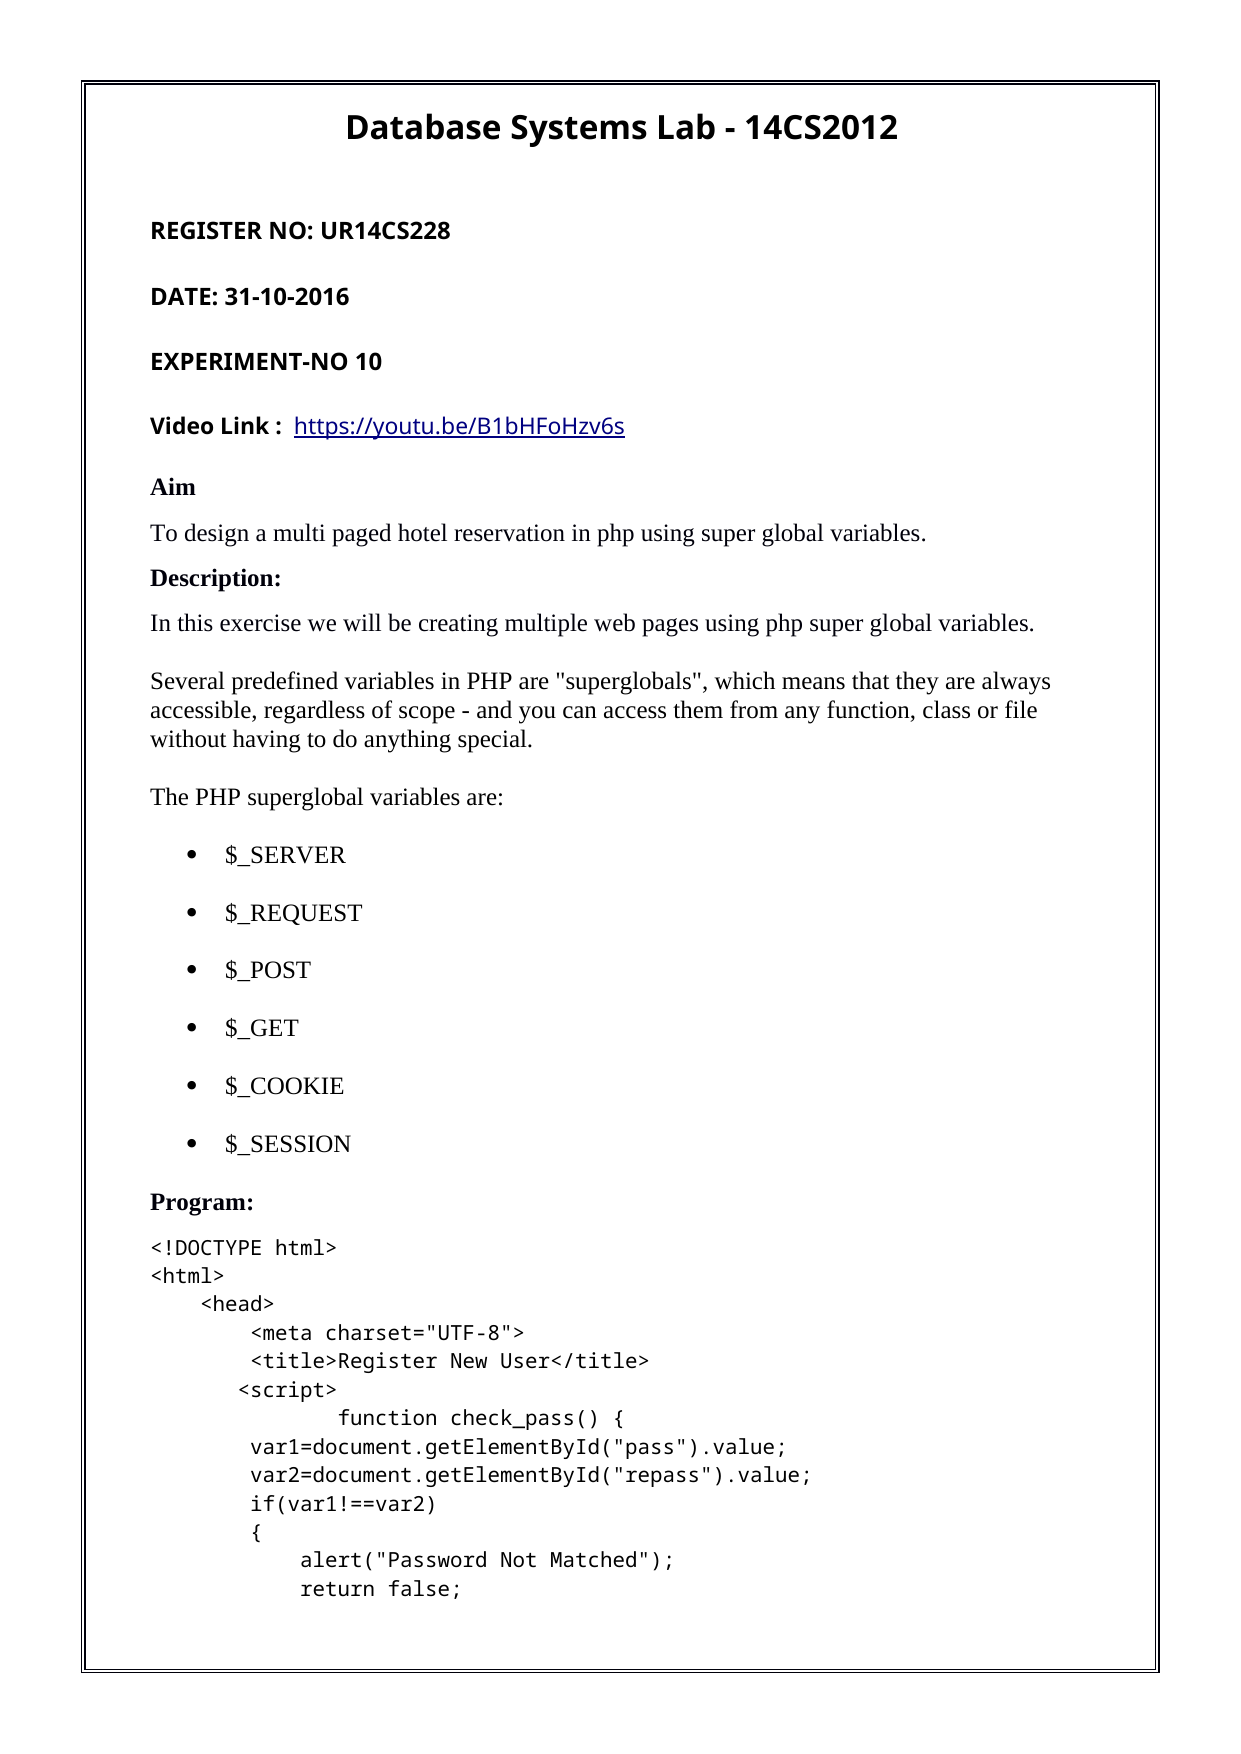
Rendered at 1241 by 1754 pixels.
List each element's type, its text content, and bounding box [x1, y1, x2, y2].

text <html> [150, 1261, 1090, 1289]
text Database Systems Lab - 14CS2012 [150, 103, 1090, 149]
text Description: [150, 563, 1090, 592]
text if(var1!==var2) [150, 1489, 1090, 1517]
text Several predefined variables in PHP are "superglobals", which means that they are always accessible, regardless of scope - and you can access them from any function, class or file without having to do anything special. [150, 666, 1090, 753]
list $_POST [187, 956, 1090, 984]
text var1=document.getElementById("pass").value; [150, 1432, 1090, 1460]
text EXPERIMENT-NO 10 [150, 344, 1090, 377]
text alert("Password Not Matched"); [150, 1546, 1090, 1574]
text <meta charset="UTF-8"> [150, 1318, 1090, 1346]
text The PHP superglobal variables are: [150, 782, 1090, 811]
text Video Link : https://youtu.be/B1bHFoHzv6s [150, 410, 1090, 441]
text <title>Register New User</title> [150, 1346, 1090, 1375]
text REGISTER NO: UR14CS228 [150, 214, 1090, 247]
text <head> [150, 1289, 1090, 1318]
text function check_pass() { [150, 1403, 1090, 1432]
text return false; [150, 1574, 1090, 1602]
list $_GET [187, 1013, 1090, 1042]
list $_SERVER [187, 840, 1090, 868]
text Program: [150, 1187, 1090, 1216]
text DATE: 31-10-2016 [150, 279, 1090, 312]
text var2=document.getElementById("repass").value; [150, 1460, 1090, 1489]
text <script> [150, 1375, 1090, 1403]
list $_COOKIE [187, 1071, 1090, 1100]
list $_REQUEST [187, 898, 1090, 926]
text { [150, 1517, 1090, 1546]
text <!DOCTYPE html> [150, 1233, 1090, 1261]
text Aim [150, 472, 1090, 501]
list $_SESSION [187, 1129, 1090, 1158]
text To design a multi paged hotel reservation in php using super global variables. [150, 518, 1090, 546]
text In this exercise we will be creating multiple web pages using php super global variables. [150, 608, 1090, 637]
